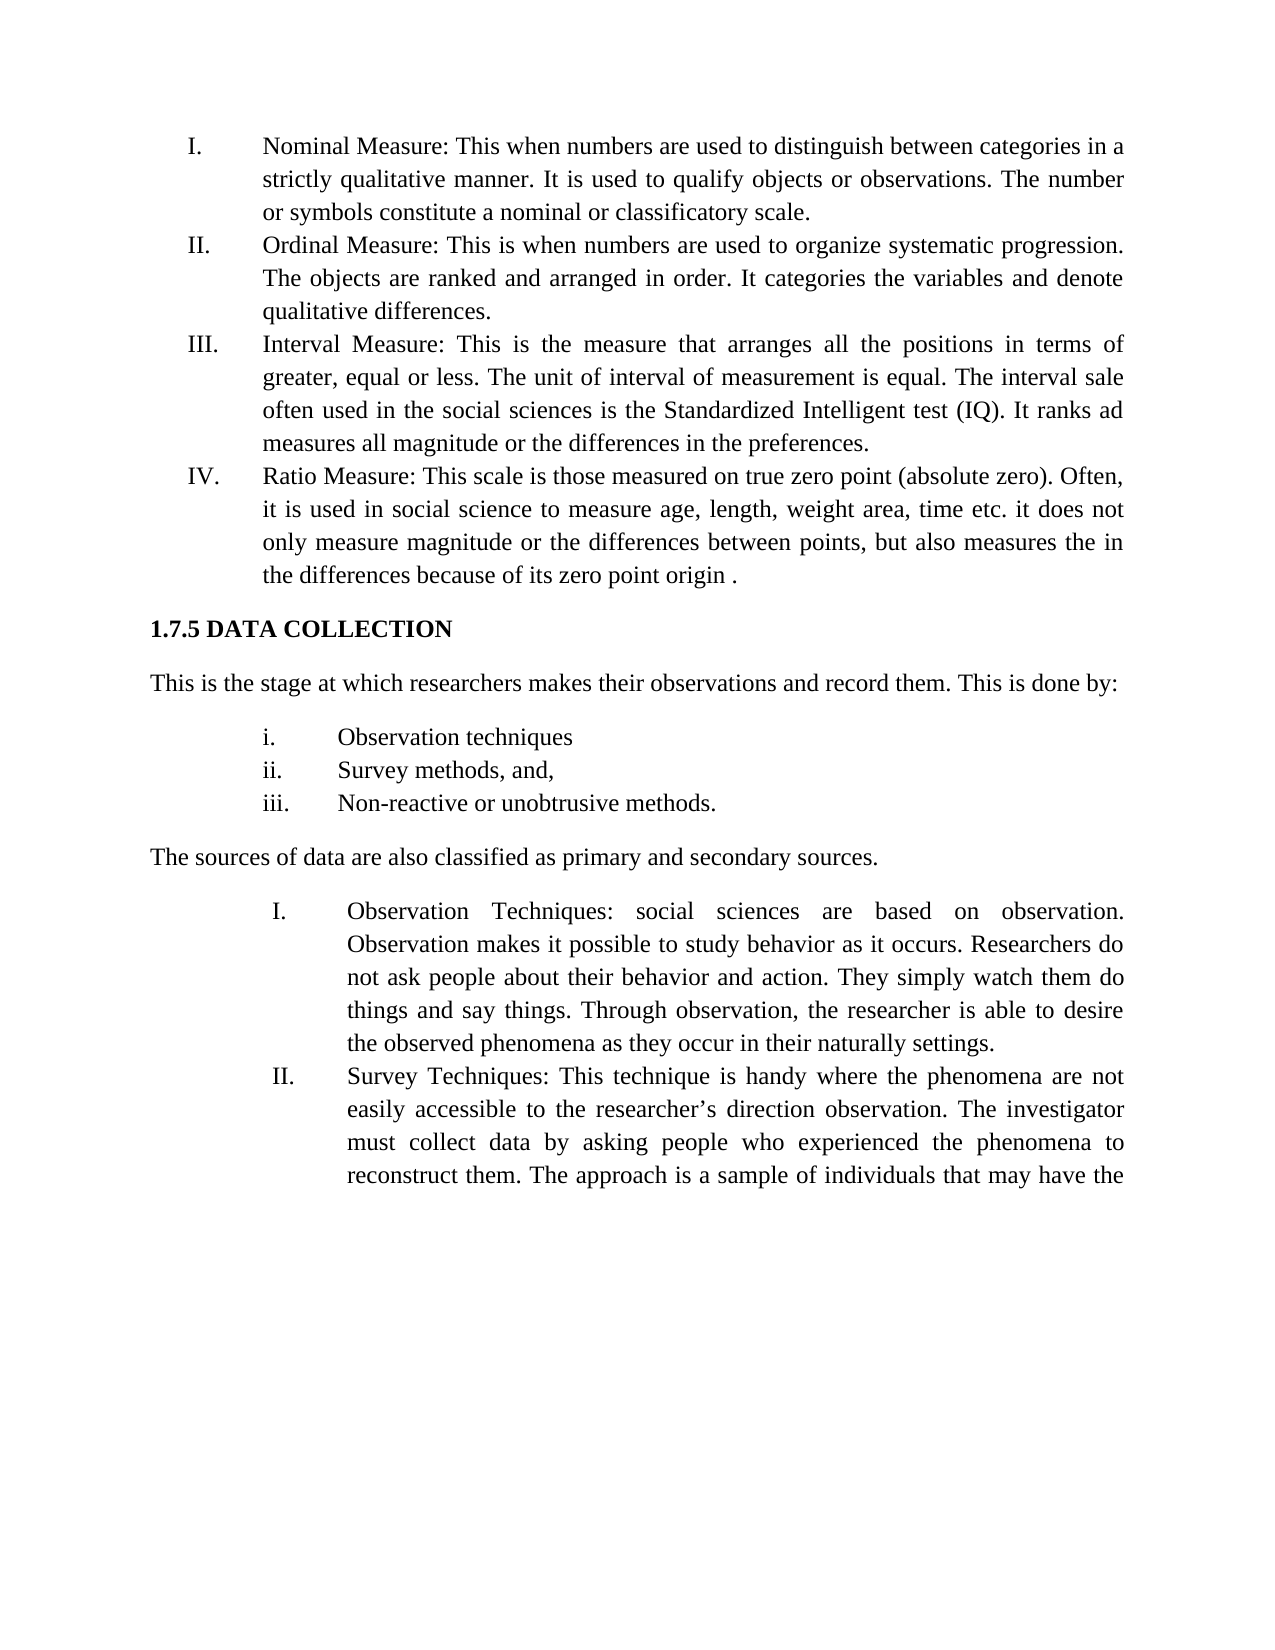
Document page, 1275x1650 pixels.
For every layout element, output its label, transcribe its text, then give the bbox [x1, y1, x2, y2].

list Survey methods, and, [262, 755, 1125, 784]
list Ordinal Measure: This is when numbers are used to organize systematic progression. The objects are ranked and arranged in order. It categories the variables and denote qualitative differences. [187, 230, 1125, 325]
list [272, 1061, 1125, 1189]
list Observation Techniques: social sciences are based on observation. Observation makes it possible to study behavior as it occurs. Researchers do not ask people about their behavior and action. They simply watch them do things and say things. Through observation, the researcher is able to desire the observed phenomena as they occur in their naturally settings. [272, 896, 1125, 1057]
text This is the stage at which researchers makes their observations and record them. This is done by: [150, 668, 1125, 697]
list Non-reactive or unobtrusive methods. [262, 788, 1125, 817]
text The sources of data are also classified as primary and secondary sources. [150, 842, 1125, 871]
list Nominal Measure: This when numbers are used to distinguish between categories in a strictly qualitative manner. It is used to qualify objects or observations. The number or symbols constitute a nominal or classificatory scale. [187, 131, 1125, 226]
text 1.7.5 DATA COLLECTION [150, 614, 1125, 643]
list Ratio Measure: This scale is those measured on true zero point (absolute zero). Often, it is used in social science to measure age, length, weight area, time etc. it does not only measure magnitude or the differences between points, but also measures the in the differences because of its zero point origin . [187, 461, 1125, 589]
list Interval Measure: This is the measure that arranges all the positions in terms of greater, equal or less. The unit of interval of measurement is equal. The interval sale often used in the social sciences is the Standardized Intelligent test (IQ). It ranks ad measures all magnitude or the differences in the preferences. [187, 329, 1125, 457]
list Observation techniques [262, 722, 1125, 751]
